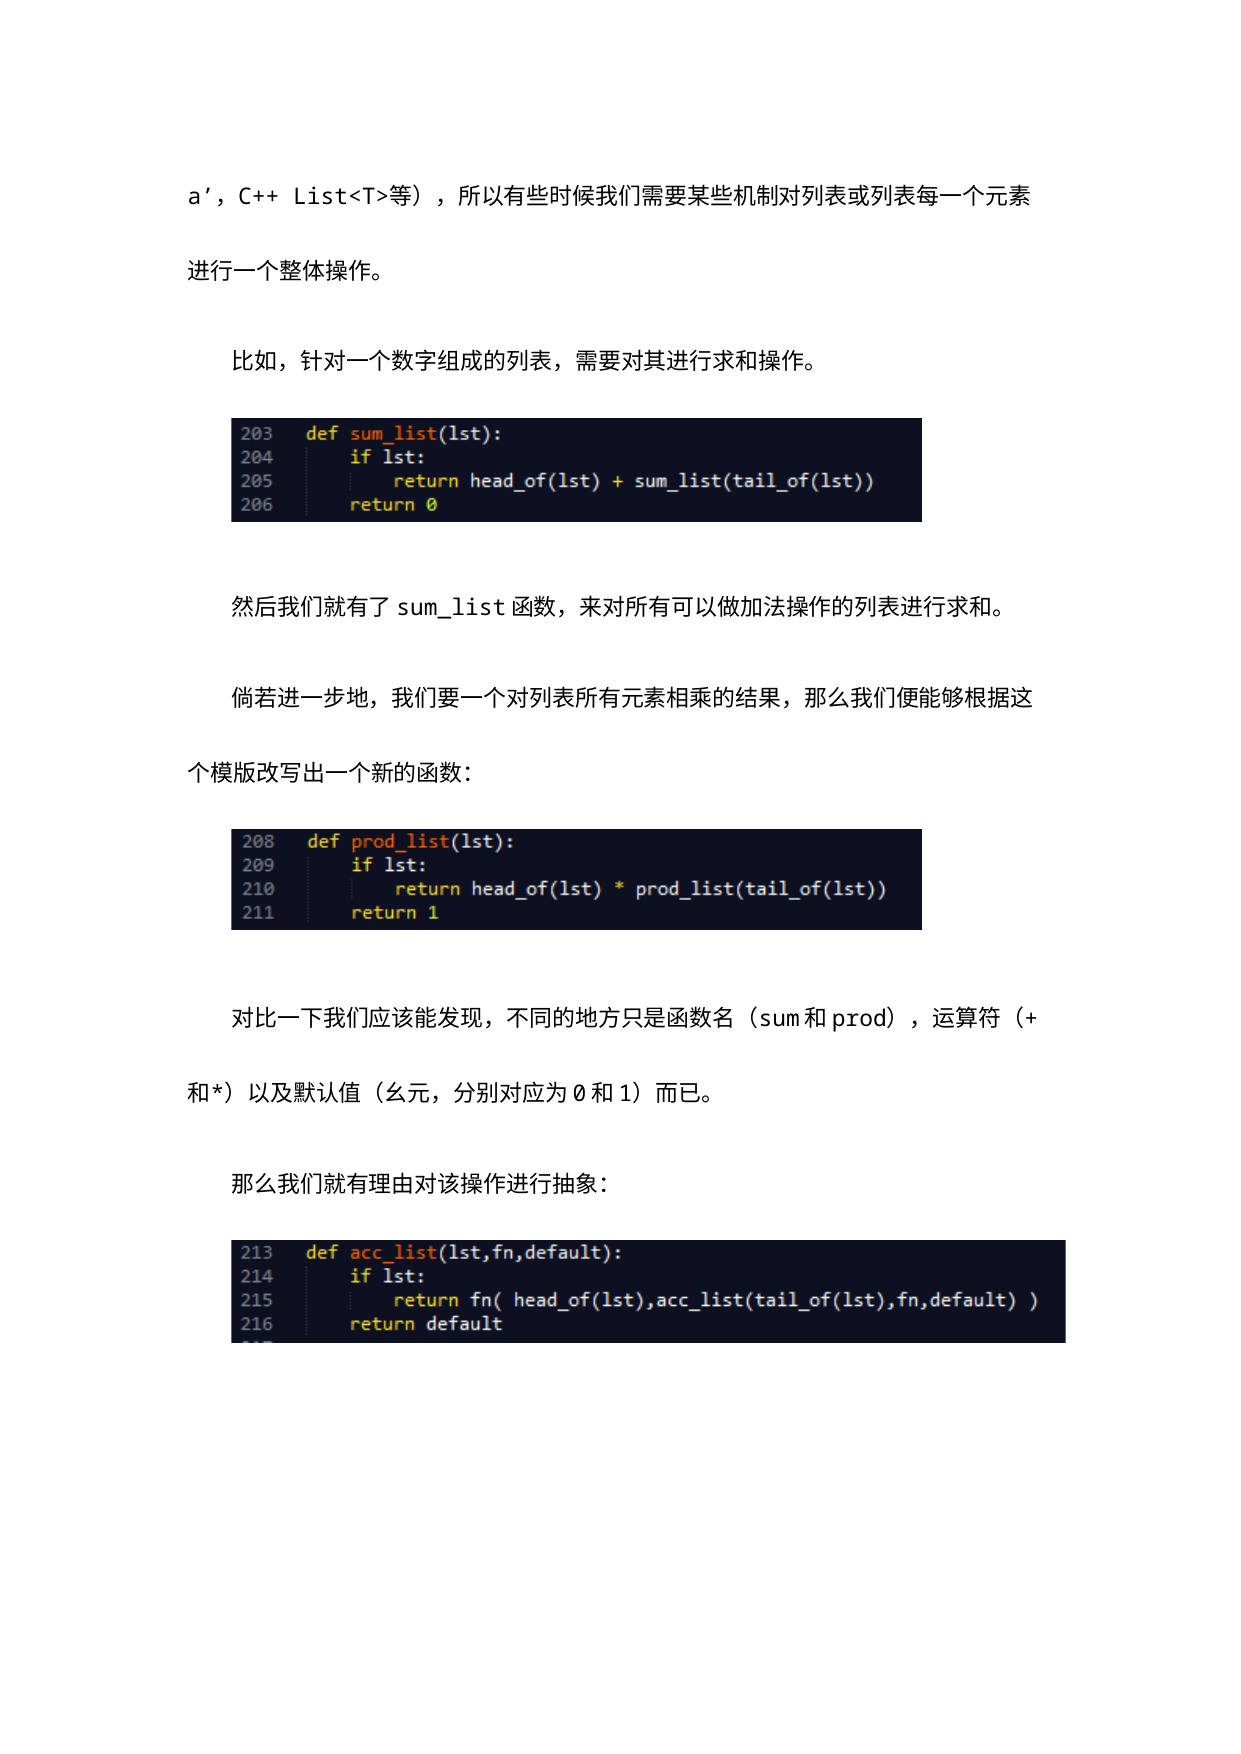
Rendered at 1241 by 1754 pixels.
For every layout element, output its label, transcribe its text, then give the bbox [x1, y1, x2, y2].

picture [231, 1240, 1066, 1343]
text 比如，针对一个数字组成的列表，需要对其进行求和操作。 [187, 327, 1053, 392]
text 那么我们就有理由对该操作进行抽象： [187, 1150, 1053, 1215]
picture [231, 418, 922, 522]
text 然后我们就有了sum_list函数，来对所有可以做加法操作的列表进行求和。 [187, 573, 1053, 638]
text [187, 162, 1053, 302]
text 倘若进一步地，我们要一个对列表所有元素相乘的结果，那么我们便能够根据这个模版改写出一个新的函数： [187, 664, 1053, 804]
picture [231, 829, 922, 930]
text 对比一下我们应该能发现，不同的地方只是函数名（sum和prod），运算符（+和*）以及默认值（幺元，分别对应为0和1）而已。 [187, 984, 1053, 1124]
